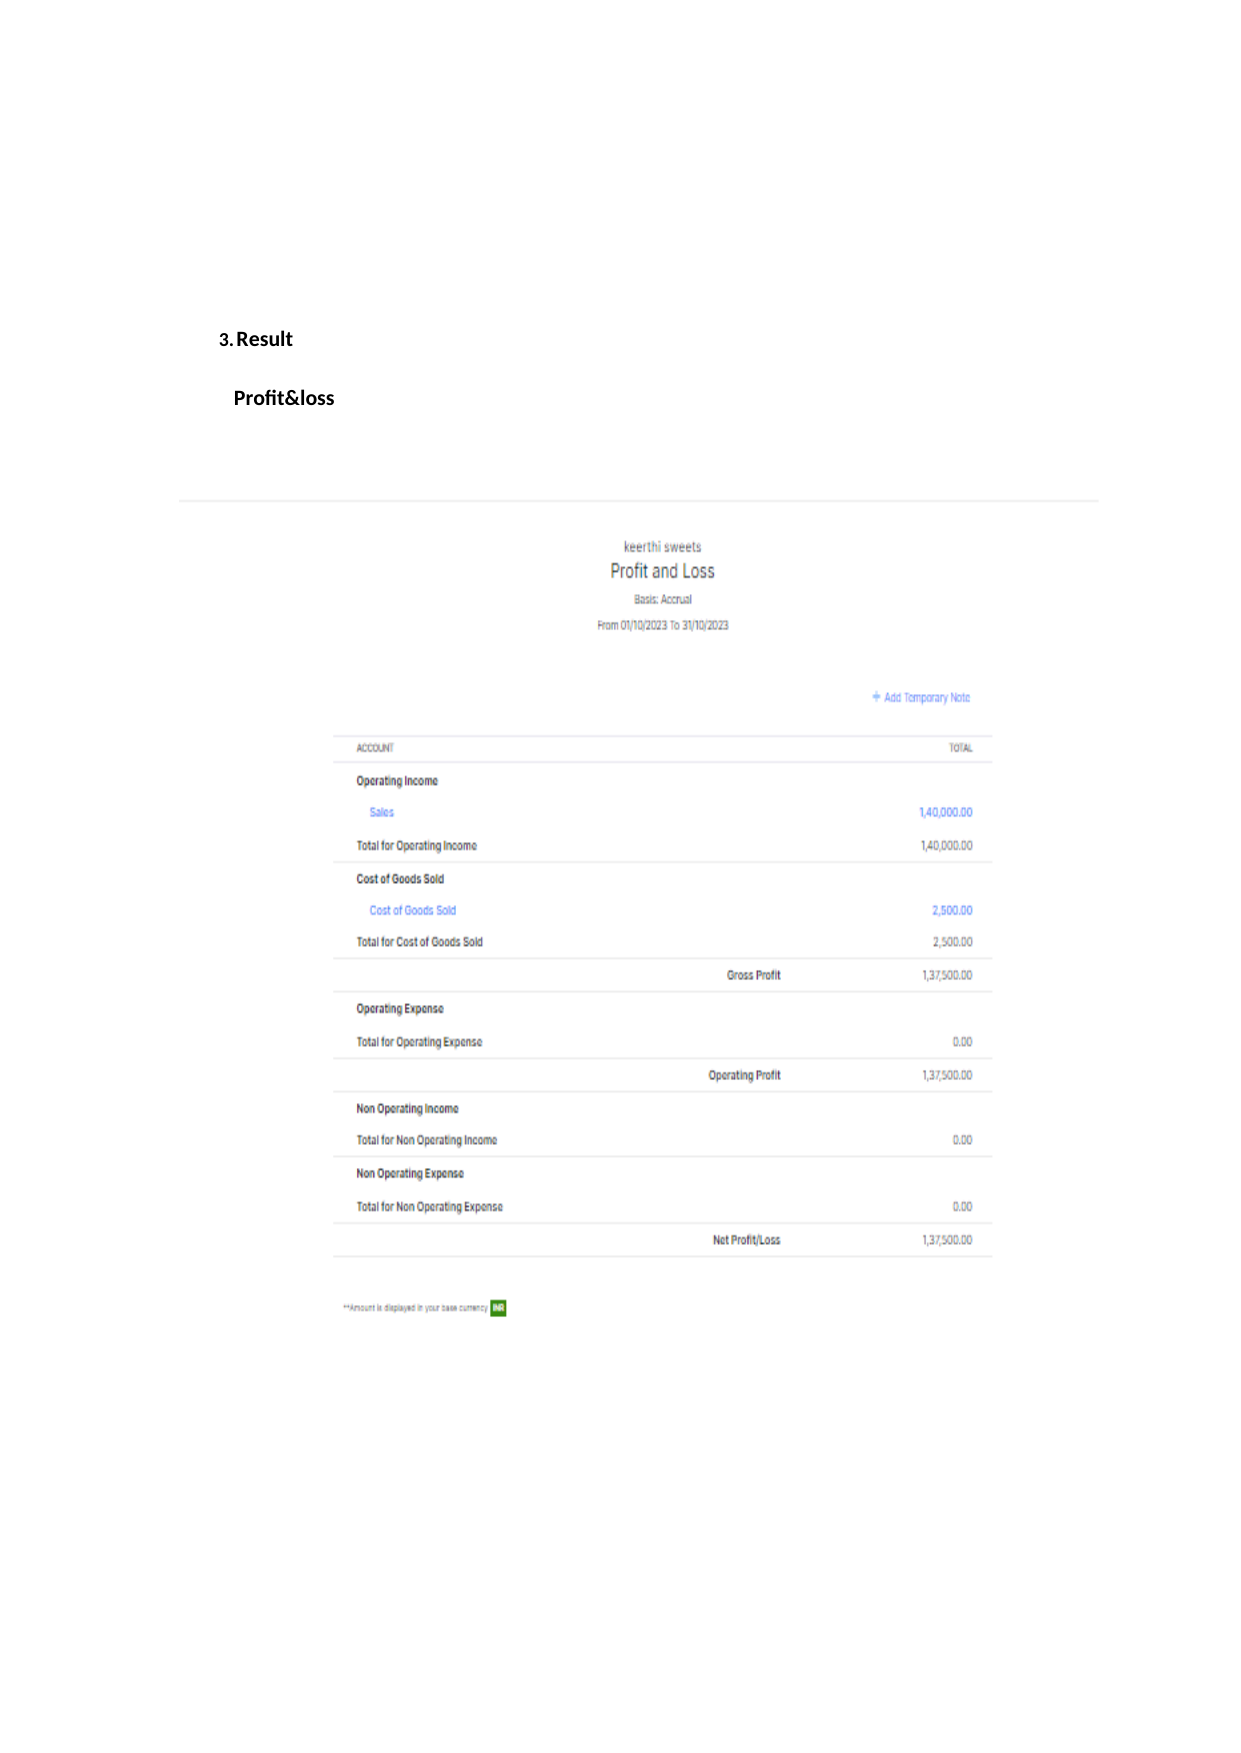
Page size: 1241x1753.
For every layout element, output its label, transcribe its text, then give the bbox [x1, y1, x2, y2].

picture [179, 495, 1099, 1374]
list Result Profit&loss [219, 325, 337, 410]
